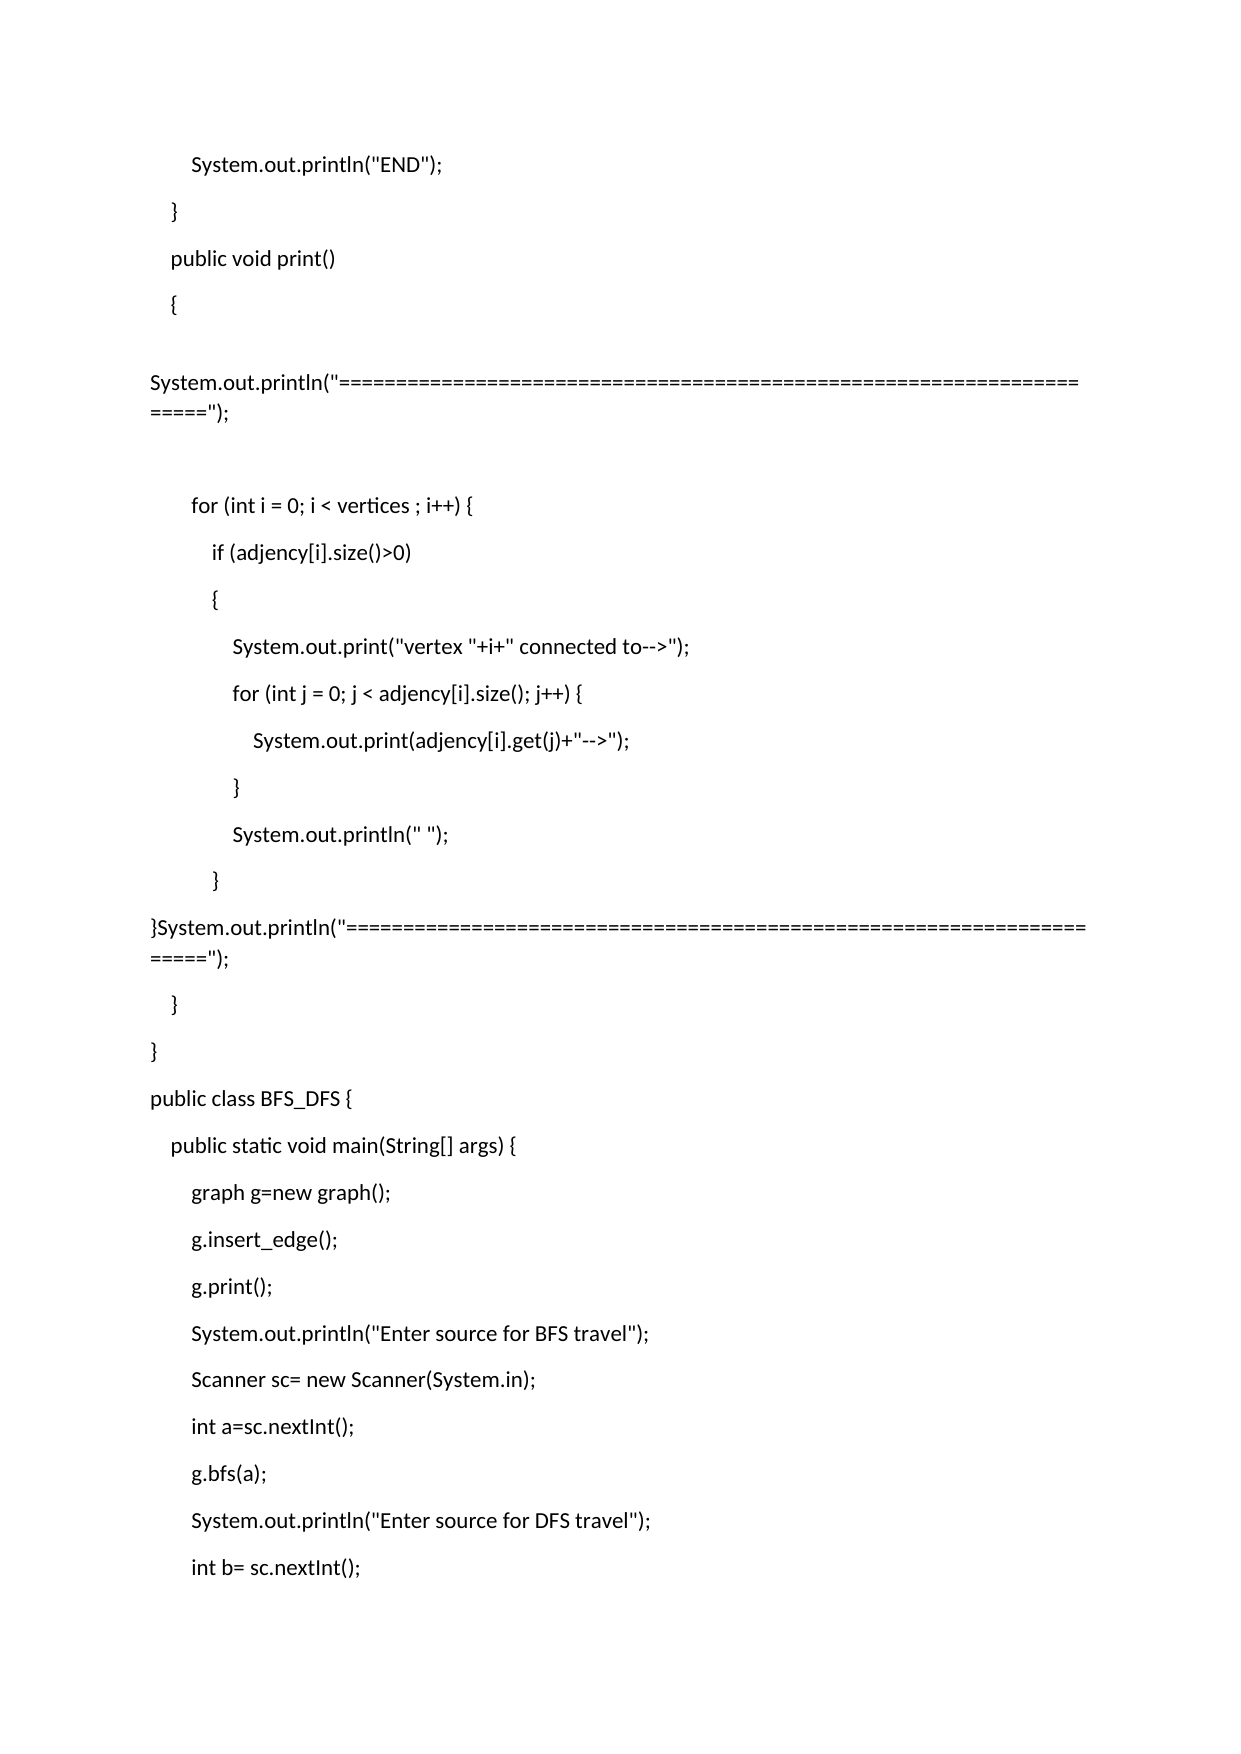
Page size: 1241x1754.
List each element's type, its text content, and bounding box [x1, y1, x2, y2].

text } [150, 773, 1090, 801]
text if (adjency[i].size()>0) [150, 538, 1090, 567]
text graph g=new graph(); [150, 1178, 1090, 1206]
text g.print(); [150, 1272, 1090, 1300]
text System.out.println("======================================================================"); [150, 337, 1090, 426]
text System.out.println("END"); [150, 150, 1090, 178]
text System.out.println("Enter source for BFS travel"); [150, 1319, 1090, 1347]
text g.bfs(a); [150, 1459, 1090, 1487]
text } [150, 1037, 1090, 1066]
text }System.out.println("======================================================================"); [150, 913, 1090, 972]
text int a=sc.nextInt(); [150, 1412, 1090, 1441]
text } [150, 197, 1090, 225]
text System.out.print(adjency[i].get(j)+"-->"); [150, 726, 1090, 754]
text { [150, 291, 1090, 319]
text for (int i = 0; i < vertices ; i++) { [150, 492, 1090, 520]
text public void print() [150, 244, 1090, 272]
text System.out.println(" "); [150, 820, 1090, 848]
text System.out.println("Enter source for DFS travel"); [150, 1506, 1090, 1534]
text Scanner sc= new Scanner(System.in); [150, 1366, 1090, 1394]
text int b= sc.nextInt(); [150, 1553, 1090, 1581]
text } [150, 991, 1090, 1019]
text public class BFS_DFS { [150, 1084, 1090, 1112]
text public static void main(String[] args) { [150, 1131, 1090, 1159]
text { [150, 585, 1090, 613]
text } [150, 867, 1090, 895]
text g.insert_edge(); [150, 1225, 1090, 1253]
text for (int j = 0; j < adjency[i].size(); j++) { [150, 679, 1090, 707]
text System.out.print("vertex "+i+" connected to-->"); [150, 632, 1090, 660]
